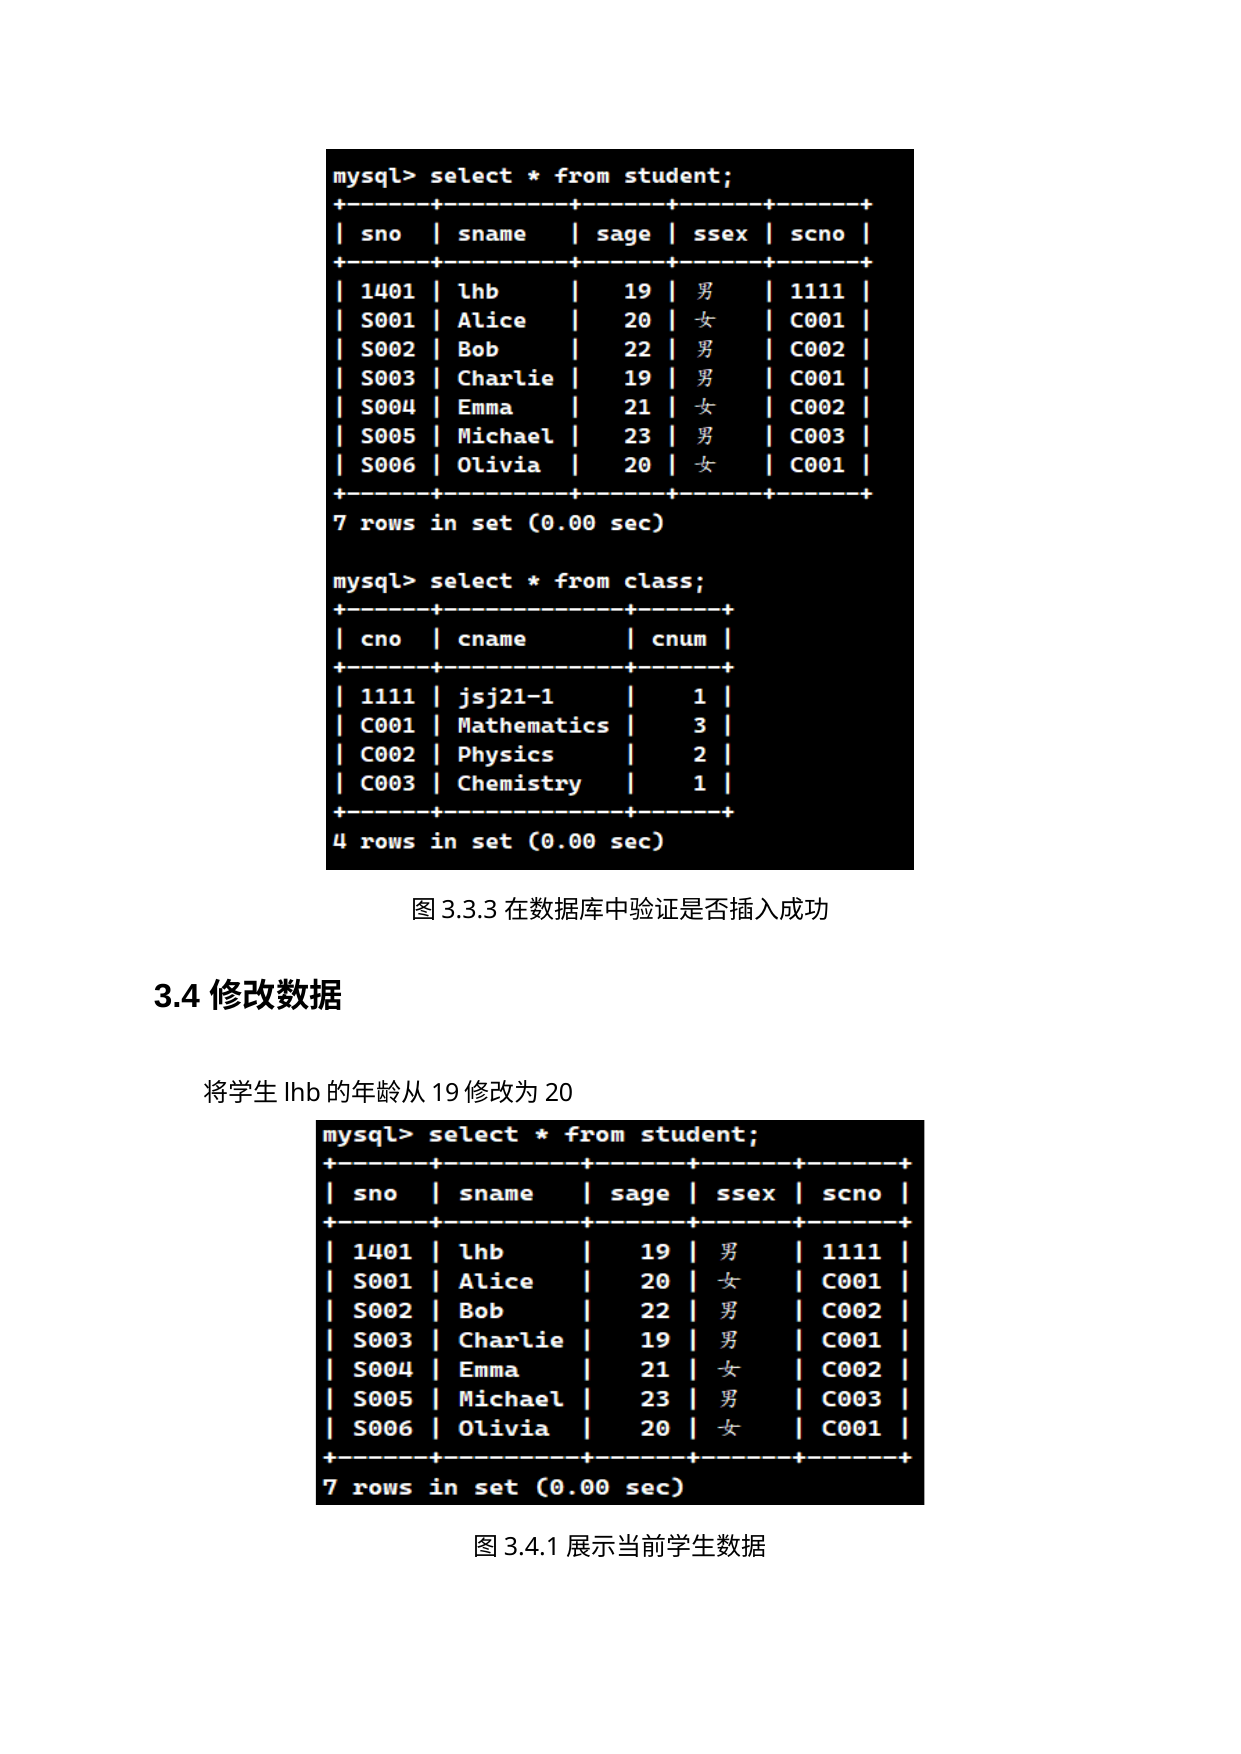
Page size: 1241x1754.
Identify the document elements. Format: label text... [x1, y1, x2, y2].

text 图3.4.1 展示当前学生数据 [153, 1514, 1087, 1575]
subtitle 修改数据 [153, 963, 1076, 1023]
text 图3.3.3 在数据库中验证是否插入成功 [153, 877, 1087, 938]
picture [315, 1120, 925, 1505]
list 将学生lhb的年龄从19修改为20 [153, 1060, 1087, 1120]
picture [326, 149, 914, 870]
